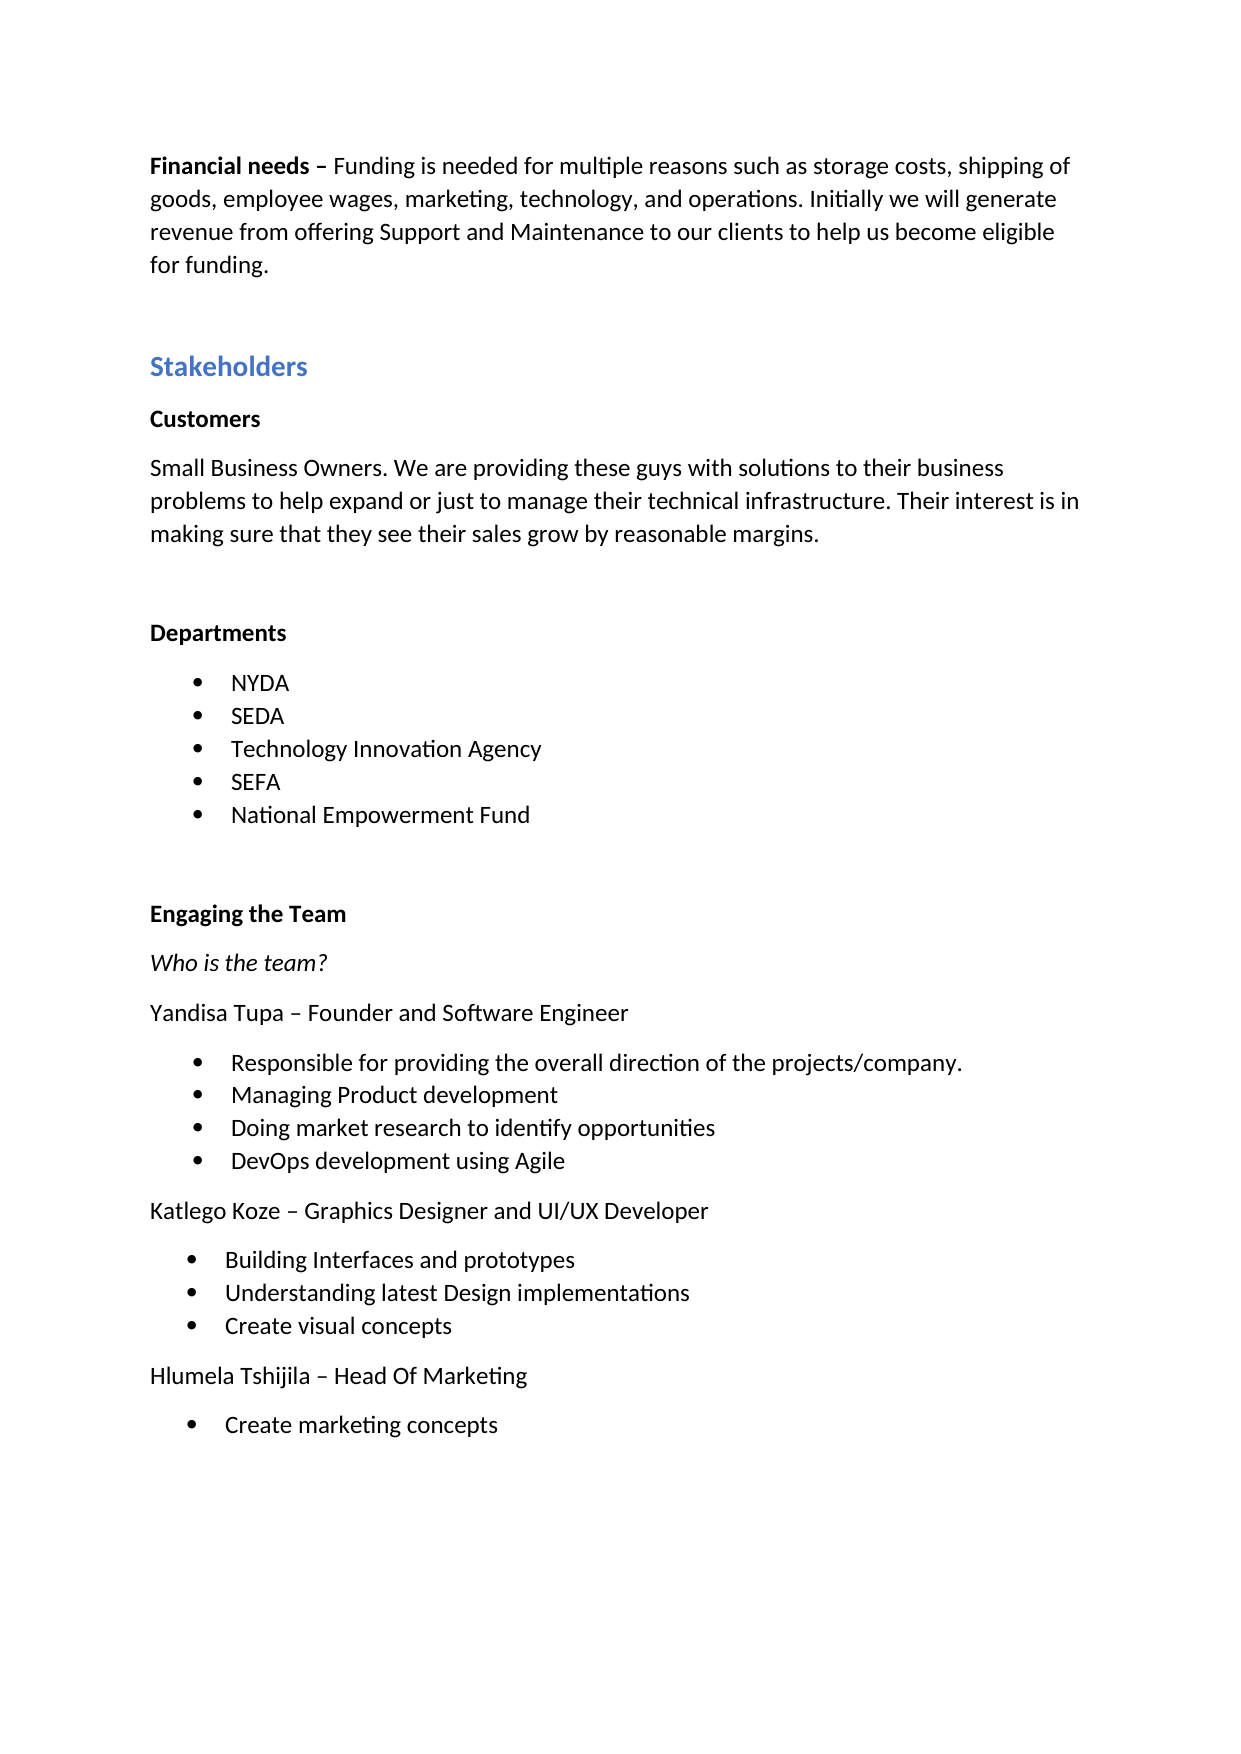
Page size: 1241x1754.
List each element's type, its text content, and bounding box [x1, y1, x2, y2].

text Who is the team? [150, 948, 1090, 978]
text Katlego Koze – Graphics Designer and UI/UX Developer [150, 1195, 1090, 1226]
text Engaging the Team [150, 898, 1090, 928]
text Small Business Owners. We are providing these guys with solutions to their business problems to help expand or just to manage their technical infrastructure. Their interest is in making sure that they see their sales grow by reasonable margins. [150, 453, 1090, 549]
list Responsible for providing the overall direction of the projects/company. [193, 1047, 1090, 1077]
text Departments [150, 618, 1090, 648]
text Customers [150, 403, 1090, 433]
list Doing market research to identify opportunities [193, 1113, 1090, 1143]
list SEDA [193, 700, 1090, 731]
text Yandisa Tupa – Founder and Software Engineer [150, 997, 1090, 1028]
list Managing Product development [193, 1080, 1090, 1110]
list Understanding latest Design implementations [187, 1278, 1090, 1308]
text Financial needs – Funding is needed for multiple reasons such as storage costs, shipping of goods, employee wages, marketing, technology, and operations. Initially we will generate revenue from offering Support and Maintenance to our clients to help us become eligible for funding. [150, 150, 1090, 279]
list National Empowerment Fund [193, 799, 1090, 829]
text Stakeholders [150, 348, 1090, 383]
list Building Interfaces and prototypes [187, 1245, 1090, 1275]
list Technology Innovation Agency [193, 733, 1090, 763]
list SEFA [193, 766, 1090, 796]
text Hlumela Tshijila – Head Of Marketing [150, 1360, 1090, 1391]
list Create visual concepts [187, 1311, 1090, 1341]
list Create marketing concepts [187, 1410, 1090, 1440]
list NYDA [193, 667, 1090, 698]
list DevOps development using Agile [193, 1146, 1090, 1176]
